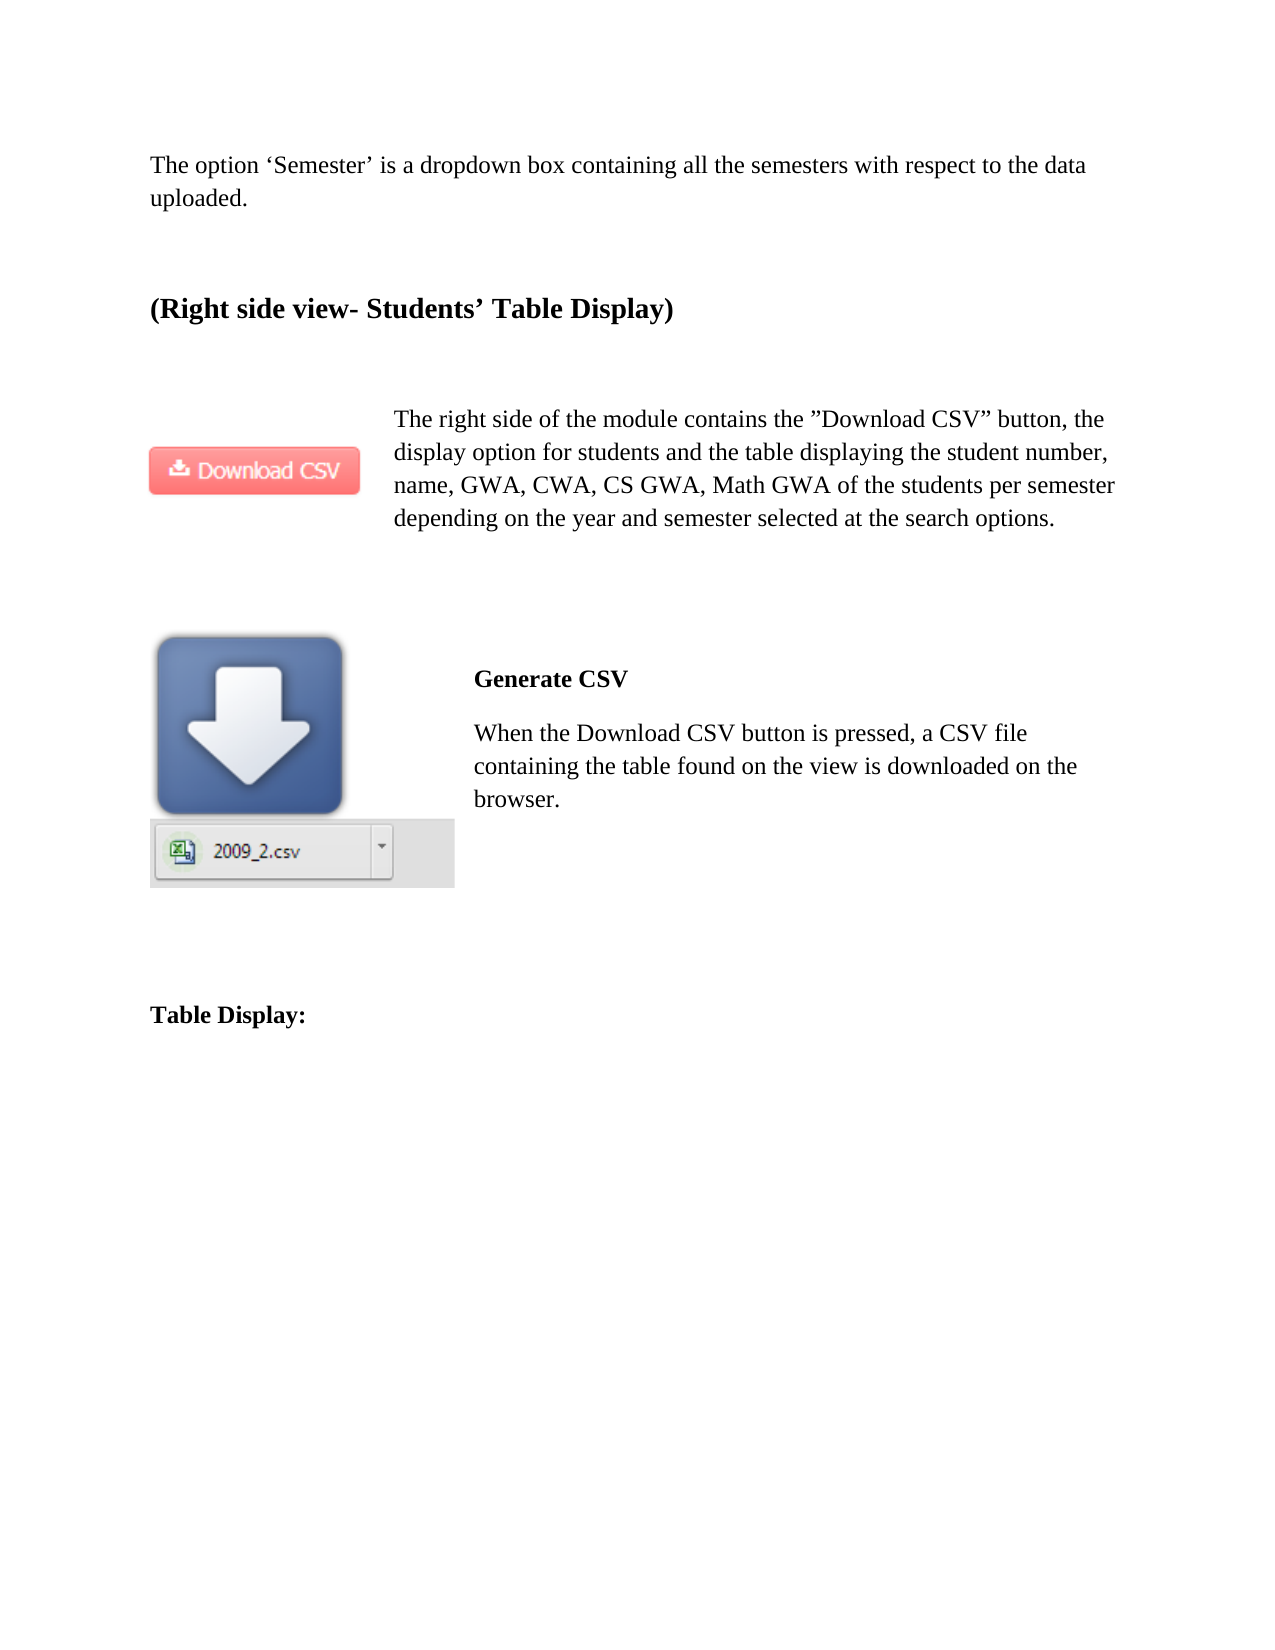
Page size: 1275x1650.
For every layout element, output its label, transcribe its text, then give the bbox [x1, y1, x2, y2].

text When the Download CSV button is pressed, a CSV file containing the table found on the view is downloaded on the browser. [455, 718, 1125, 813]
text Generate CSV [455, 664, 1125, 693]
text Table Display: [150, 1000, 1125, 1029]
picture [132, 428, 375, 514]
text (Right side view- Students’ Table Display) [150, 291, 1125, 324]
text The right side of the module contains the ”Download CSV” button, the display option for students and the table displaying the student number, name, GWA, CWA, CS GWA, Math GWA of the students per semester depending on the year and semester selected at the search options. [150, 404, 1125, 532]
text The option ‘Semester’ is a dropdown box containing all the semesters with respect to the data uploaded. [150, 150, 1125, 212]
picture [150, 611, 455, 888]
